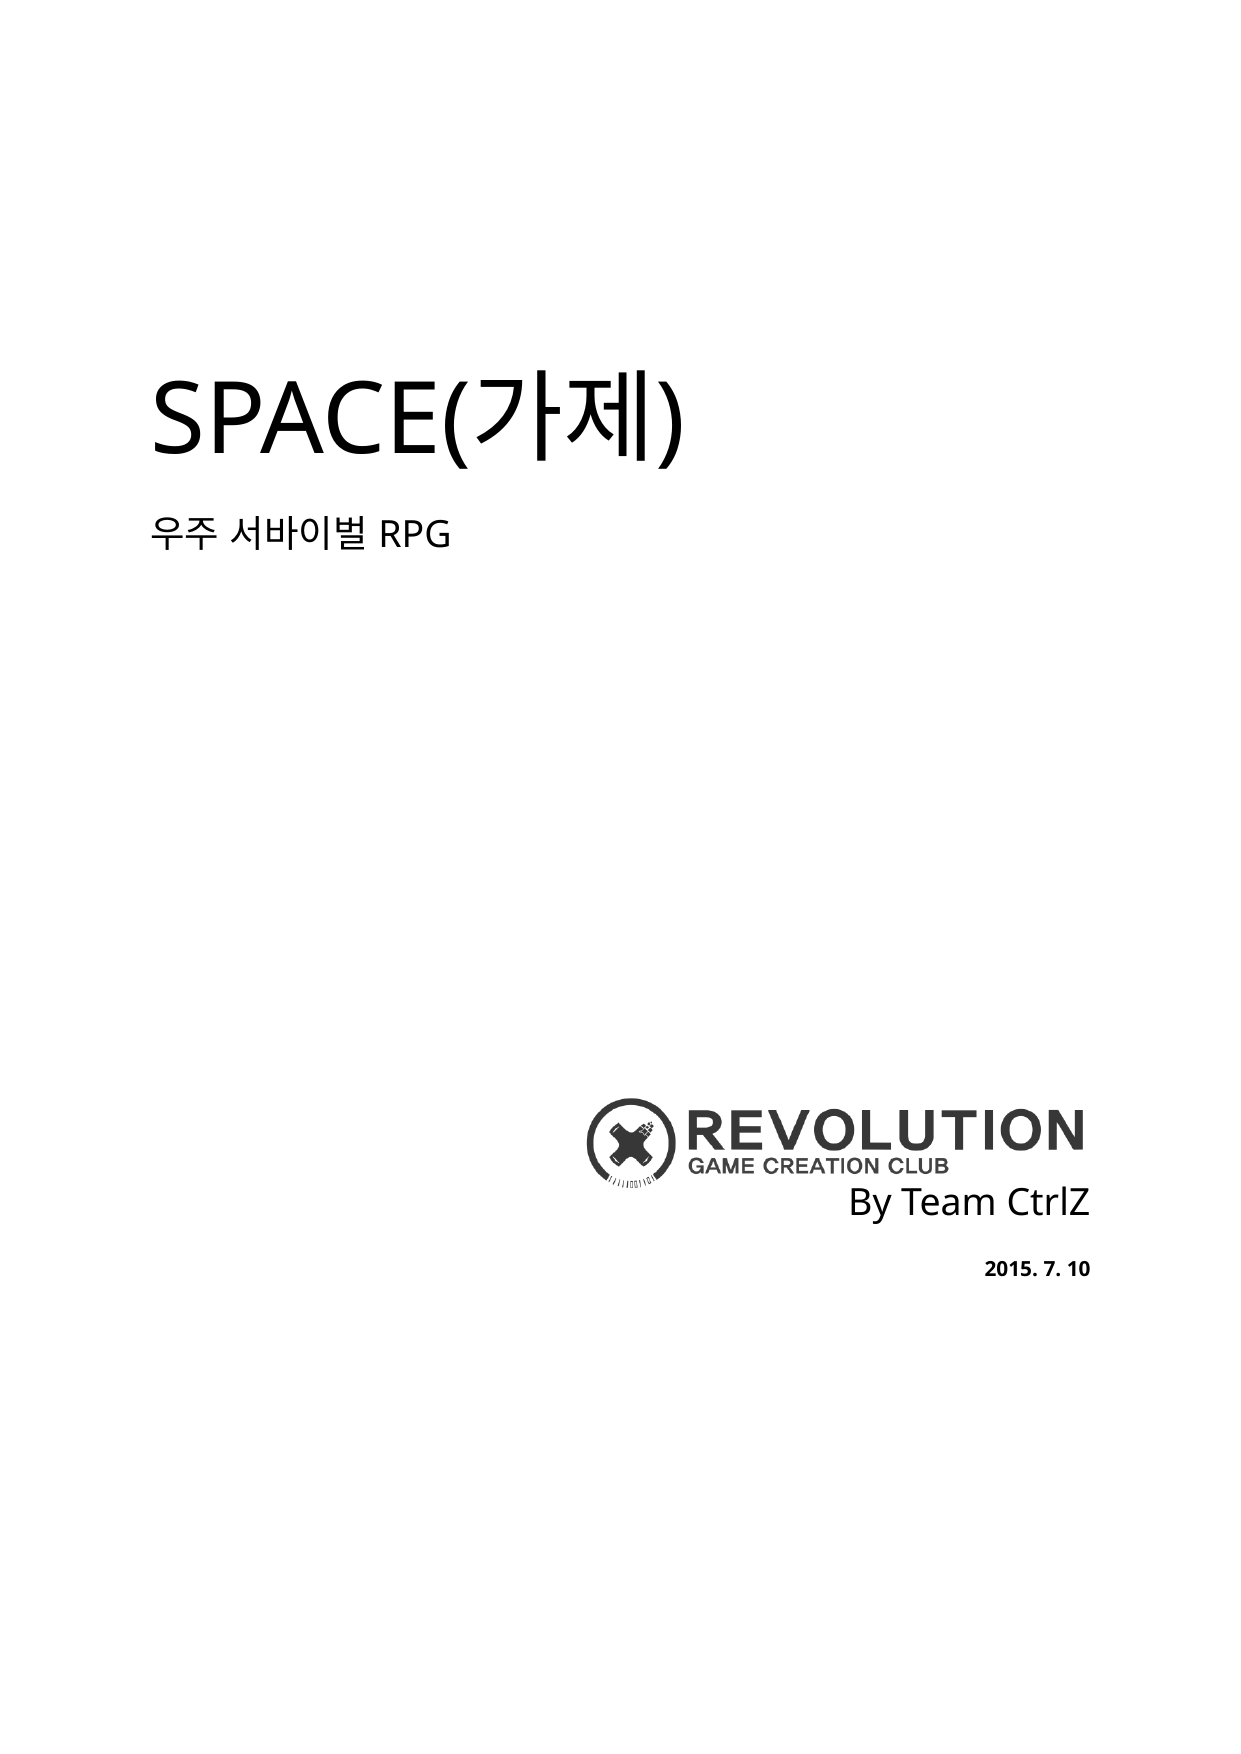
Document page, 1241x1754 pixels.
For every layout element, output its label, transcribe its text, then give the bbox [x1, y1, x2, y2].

text 2015. 7. 10 [150, 1254, 1090, 1283]
text 우주 서바이벌 RPG [150, 504, 1090, 558]
picture [572, 1085, 1100, 1196]
text SPACE(가제) [150, 337, 1090, 483]
text By Team CtrlZ [150, 1175, 1090, 1226]
